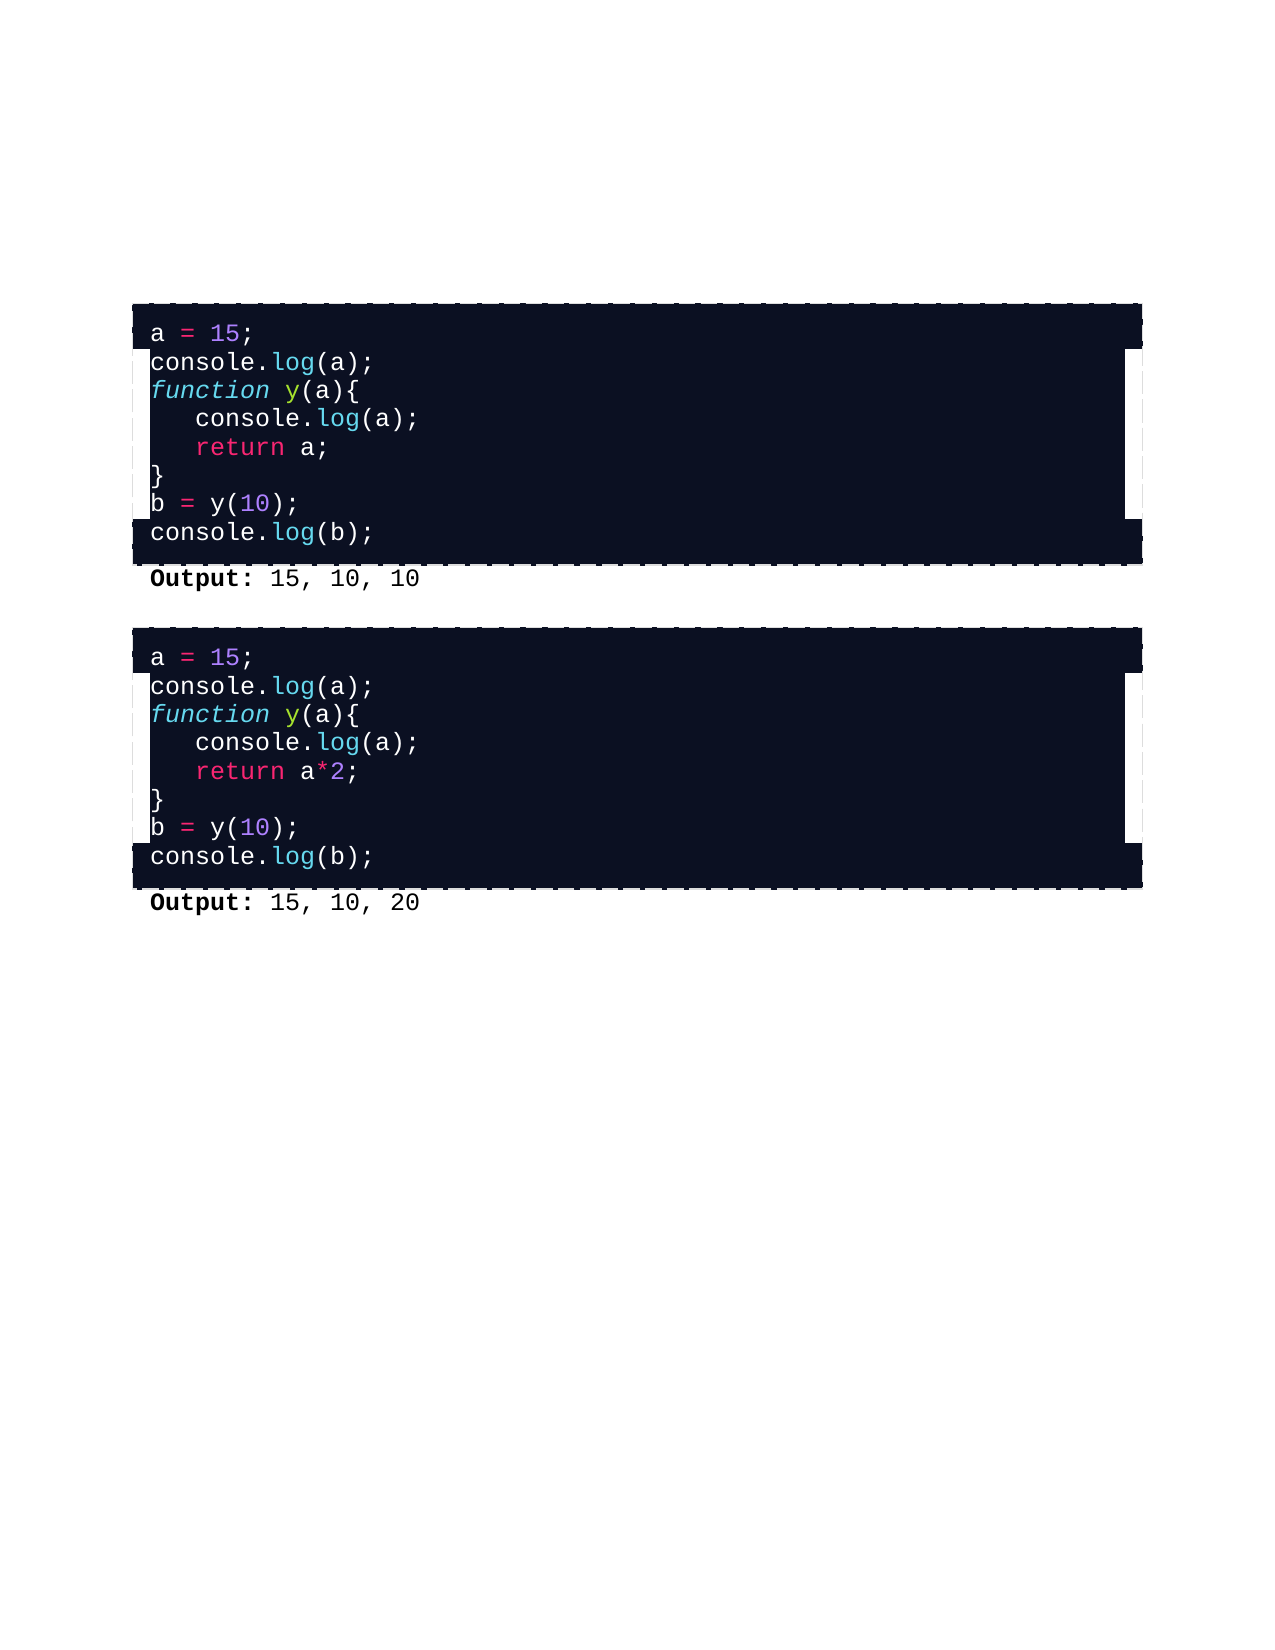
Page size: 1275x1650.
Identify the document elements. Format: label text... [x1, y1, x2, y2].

text return a; [150, 434, 1125, 462]
text console.log(b); [132, 825, 1143, 890]
text } [150, 462, 1125, 491]
text function y(a){ [150, 377, 1125, 406]
text console.log(b); [132, 501, 1143, 566]
text console.log(a); [150, 730, 1125, 758]
text Output: 15, 10, 20 [150, 890, 1125, 918]
text a = 15; [132, 627, 1143, 673]
text console.log(a); [150, 349, 1125, 377]
text console.log(a); [150, 673, 1125, 702]
text a = 15; [132, 303, 1143, 349]
text } [150, 787, 1125, 815]
text Output: 15, 10, 10 [150, 566, 1125, 594]
text function y(a){ [150, 702, 1125, 730]
text return a*2; [150, 758, 1125, 787]
text console.log(a); [150, 406, 1125, 434]
